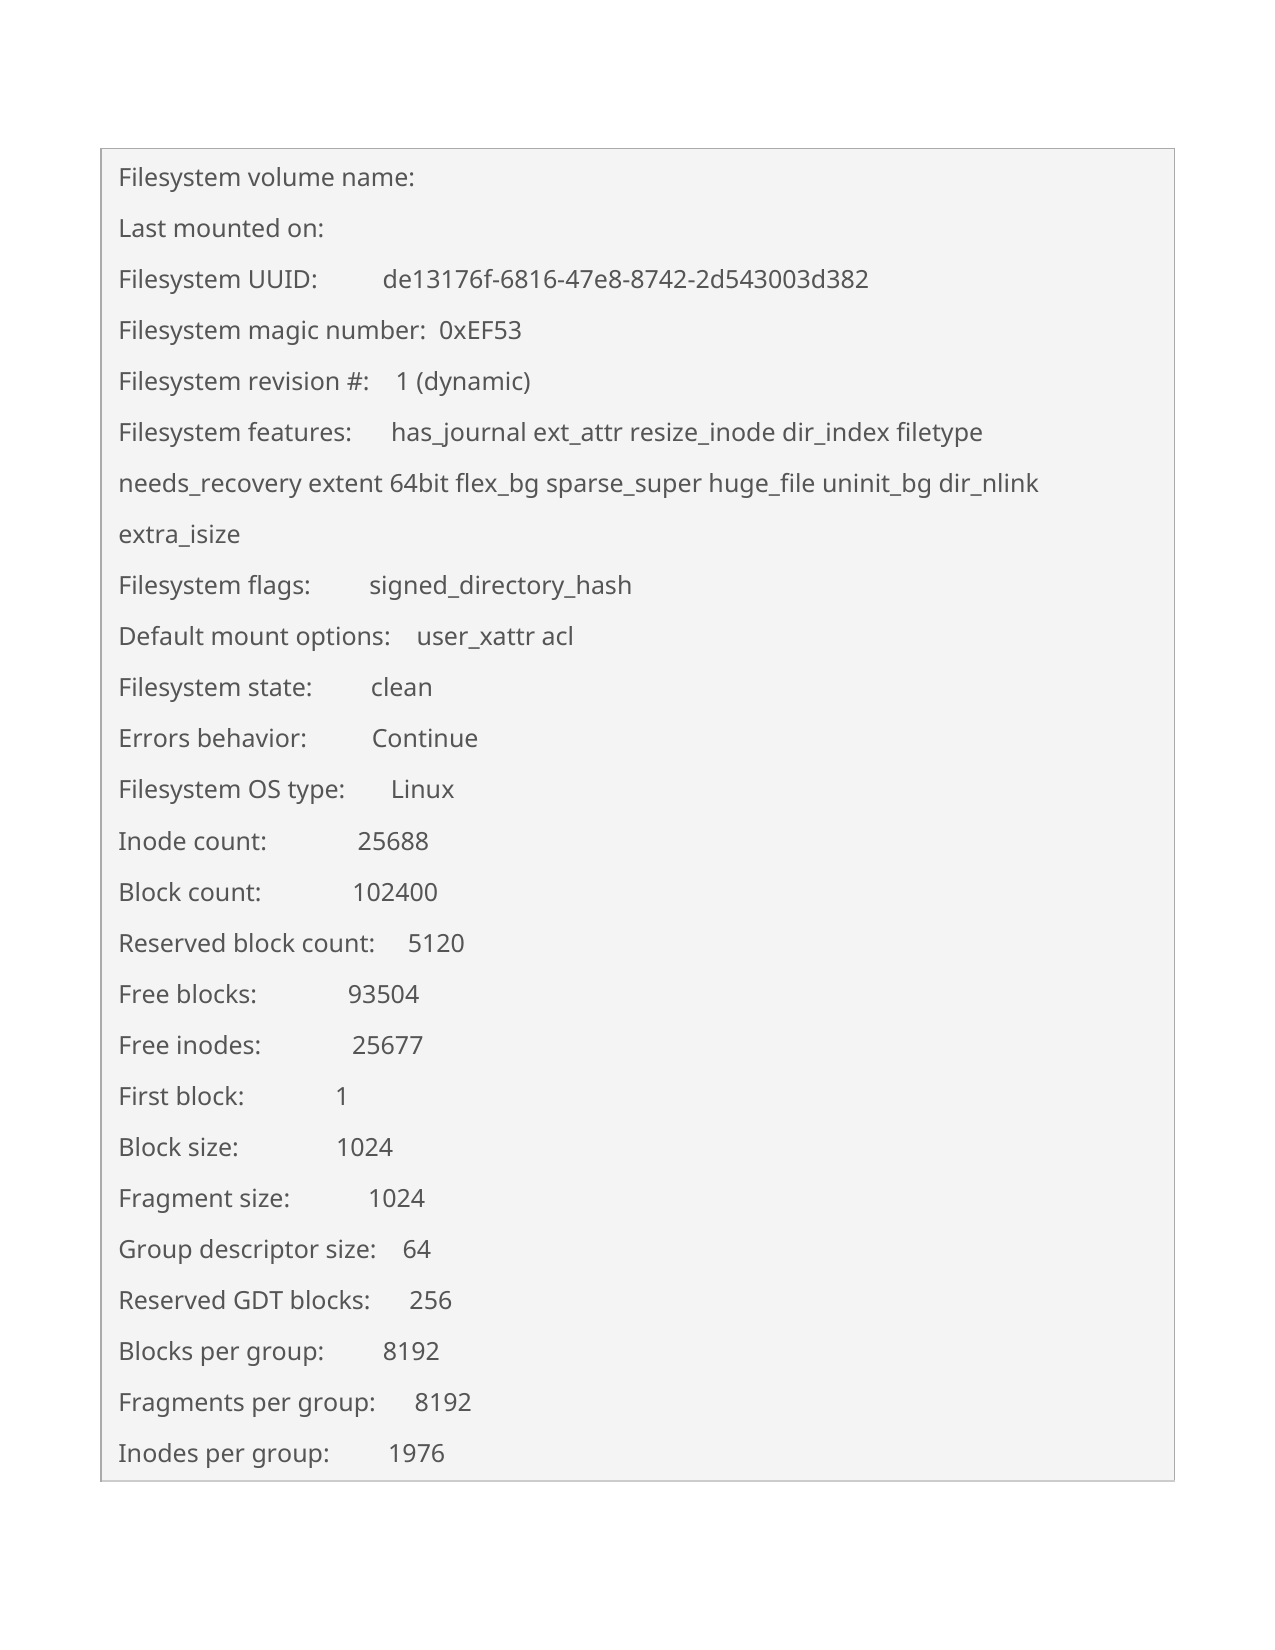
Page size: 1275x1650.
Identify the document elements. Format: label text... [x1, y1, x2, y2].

text Reserved GDT blocks: 256 [102, 1271, 1174, 1317]
text Fragment size: 1024 [102, 1168, 1174, 1214]
text Block size: 1024 [102, 1117, 1174, 1163]
text Filesystem state: clean [102, 658, 1174, 704]
text Filesystem UUID: de13176f-6816-47e8-8742-2d543003d382 [102, 250, 1174, 296]
text Free blocks: 93504 [102, 964, 1174, 1010]
text Filesystem flags: signed_directory_hash [102, 556, 1174, 602]
text Block count: 102400 [102, 862, 1174, 908]
text Errors behavior: Continue [102, 709, 1174, 755]
text Last mounted on: [102, 199, 1174, 245]
text Filesystem revision #: 1 (dynamic) [102, 352, 1174, 398]
text Blocks per group: 8192 [102, 1322, 1174, 1368]
text Group descriptor size: 64 [102, 1219, 1174, 1266]
text Inode count: 25688 [102, 811, 1174, 857]
text Filesystem features: has_journal ext_attr resize_inode dir_index filetype needs_recovery extent 64bit flex_bg sparse_super huge_file uninit_bg dir_nlink extra_isize [102, 403, 1174, 551]
text First block: 1 [102, 1066, 1174, 1112]
text Default mount options: user_xattr acl [102, 607, 1174, 653]
text Fragments per group: 8192 [102, 1373, 1174, 1419]
text Filesystem OS type: Linux [102, 760, 1174, 806]
text Filesystem magic number: 0xEF53 [102, 301, 1174, 347]
text Filesystem volume name: [102, 149, 1174, 194]
text Free inodes: 25677 [102, 1015, 1174, 1061]
text Inodes per group: 1976 [102, 1424, 1174, 1480]
text Reserved block count: 5120 [102, 913, 1174, 959]
